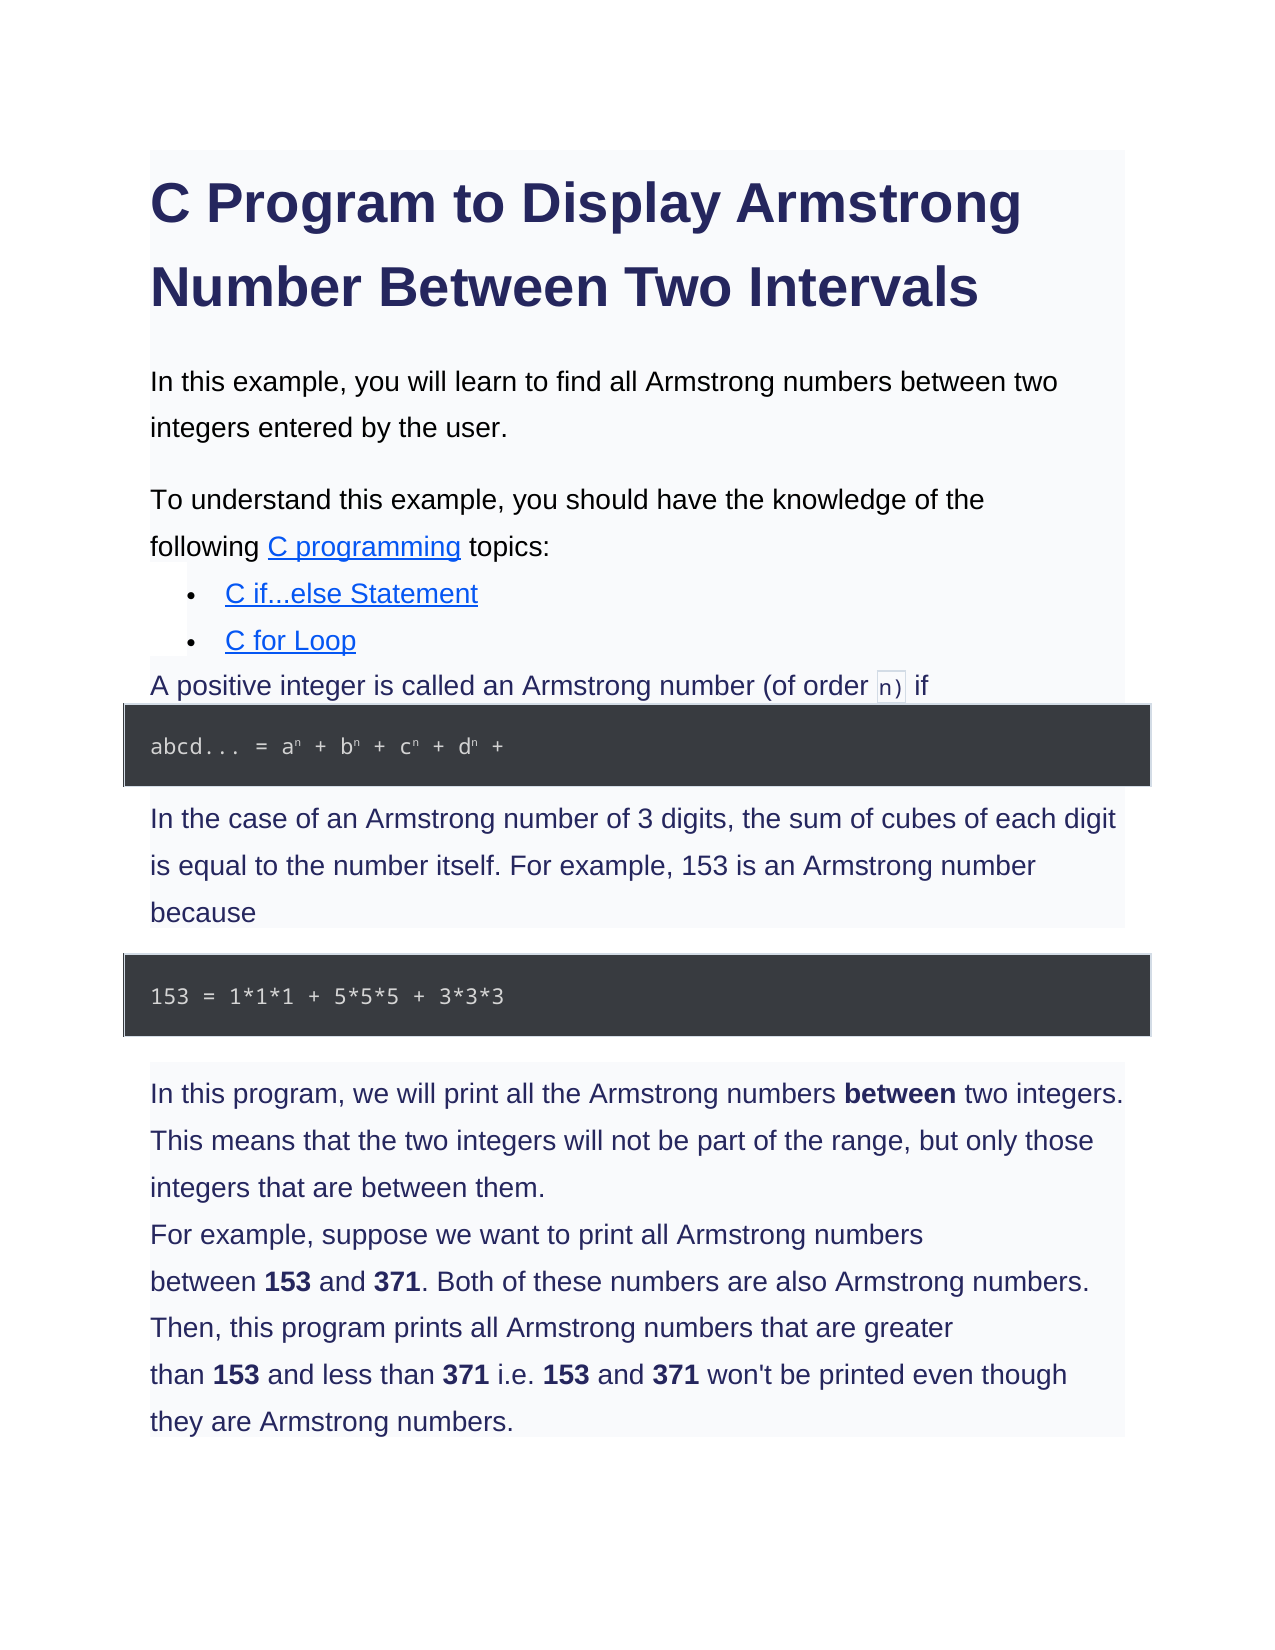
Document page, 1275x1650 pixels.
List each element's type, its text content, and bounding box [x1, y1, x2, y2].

list C for Loop [187, 609, 1125, 656]
list C if...else Statement [187, 562, 1125, 609]
text In this example, you will learn to find all Armstrong numbers between two integers entered by the user. [150, 350, 1125, 444]
text A positive integer is called an Armstrong number (of order n) if [150, 656, 1125, 703]
subtitle C Program to Display Armstrong Number Between Two Intervals [150, 150, 1125, 319]
text For example, suppose we want to print all Armstrong numbers between 153 and 371. Both of these numbers are also Armstrong numbers. [150, 1203, 1125, 1297]
text 153 = 1*1*1 + 5*5*5 + 3*3*3 [125, 955, 1150, 1036]
text In this program, we will print all the Armstrong numbers between two integers. This means that the two integers will not be part of the range, but only those integers that are between them. [150, 1062, 1125, 1203]
text Then, this program prints all Armstrong numbers that are greater than 153 and less than 371 i.e. 153 and 371 won't be printed even though they are Armstrong numbers. [150, 1297, 1125, 1437]
text abcd... = an + bn + cn + dn + [125, 705, 1150, 786]
text In the case of an Armstrong number of 3 digits, the sum of cubes of each digit is equal to the number itself. For example, 153 is an Armstrong number because [150, 787, 1125, 928]
text To understand this example, you should have the knowledge of the following C programming topics: [150, 469, 1125, 562]
